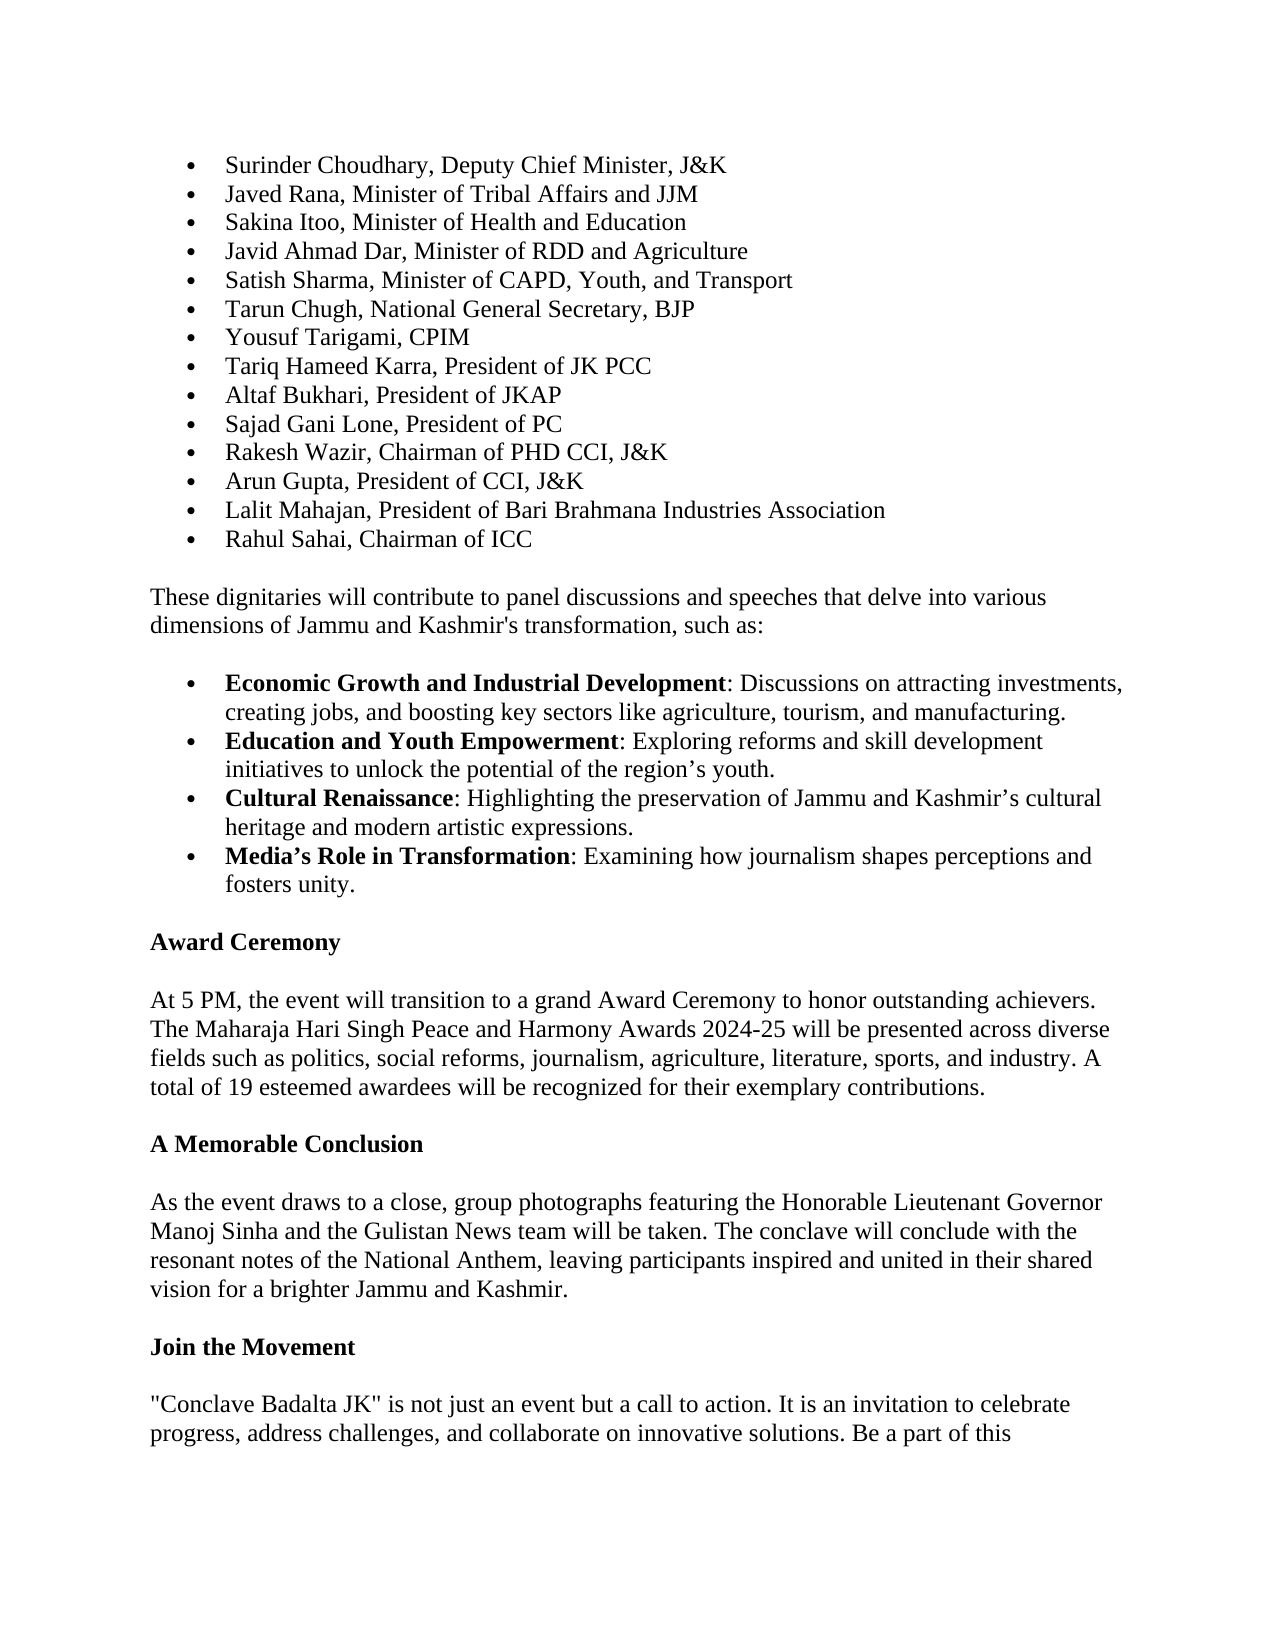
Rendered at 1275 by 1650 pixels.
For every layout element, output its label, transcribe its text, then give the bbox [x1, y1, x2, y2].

text At 5 PM, the event will transition to a grand Award Ceremony to honor outstanding achievers. The Maharaja Hari Singh Peace and Harmony Awards 2024-25 will be presented across diverse fields such as politics, social reforms, journalism, agriculture, literature, sports, and industry. A total of 19 esteemed awardees will be recognized for their exemplary contributions. [150, 985, 1125, 1100]
list Media’s Role in Transformation: Examining how journalism shapes perceptions and fosters unity. [187, 841, 1125, 898]
text A Memorable Conclusion [150, 1129, 1125, 1158]
text These dignitaries will contribute to panel discussions and speeches that delve into various dimensions of Jammu and Kashmir's transformation, such as: [150, 582, 1125, 639]
text Award Ceremony [150, 927, 1125, 956]
list Surinder Choudhary, Deputy Chief Minister, J&K [187, 150, 1125, 179]
list Sajad Gani Lone, President of PC [187, 409, 1125, 437]
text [150, 1389, 1125, 1447]
list Altaf Bukhari, President of JKAP [187, 380, 1125, 409]
list Arun Gupta, President of CCI, J&K [187, 466, 1125, 495]
list Yousuf Tarigami, CPIM [187, 322, 1125, 351]
list Tarun Chugh, National General Secretary, BJP [187, 294, 1125, 322]
list Economic Growth and Industrial Development: Discussions on attracting investments, creating jobs, and boosting key sectors like agriculture, tourism, and manufacturing. [187, 668, 1125, 726]
list Tariq Hameed Karra, President of JK PCC [187, 351, 1125, 380]
text As the event draws to a close, group photographs featuring the Honorable Lieutenant Governor Manoj Sinha and the Gulistan News team will be taken. The conclave will conclude with the resonant notes of the National Anthem, leaving participants inspired and united in their shared vision for a brighter Jammu and Kashmir. [150, 1187, 1125, 1302]
list Javid Ahmad Dar, Minister of RDD and Agriculture [187, 236, 1125, 265]
list Cultural Renaissance: Highlighting the preservation of Jammu and Kashmir’s cultural heritage and modern artistic expressions. [187, 783, 1125, 841]
list Rakesh Wazir, Chairman of PHD CCI, J&K [187, 437, 1125, 466]
list Rahul Sahai, Chairman of ICC [187, 524, 1125, 552]
list Javed Rana, Minister of Tribal Affairs and JJM [187, 179, 1125, 207]
list Satish Sharma, Minister of CAPD, Youth, and Transport [187, 265, 1125, 294]
list Education and Youth Empowerment: Exploring reforms and skill development initiatives to unlock the potential of the region’s youth. [187, 726, 1125, 783]
list Sakina Itoo, Minister of Health and Education [187, 207, 1125, 236]
list Lalit Mahajan, President of Bari Brahmana Industries Association [187, 495, 1125, 524]
text Join the Movement [150, 1332, 1125, 1360]
